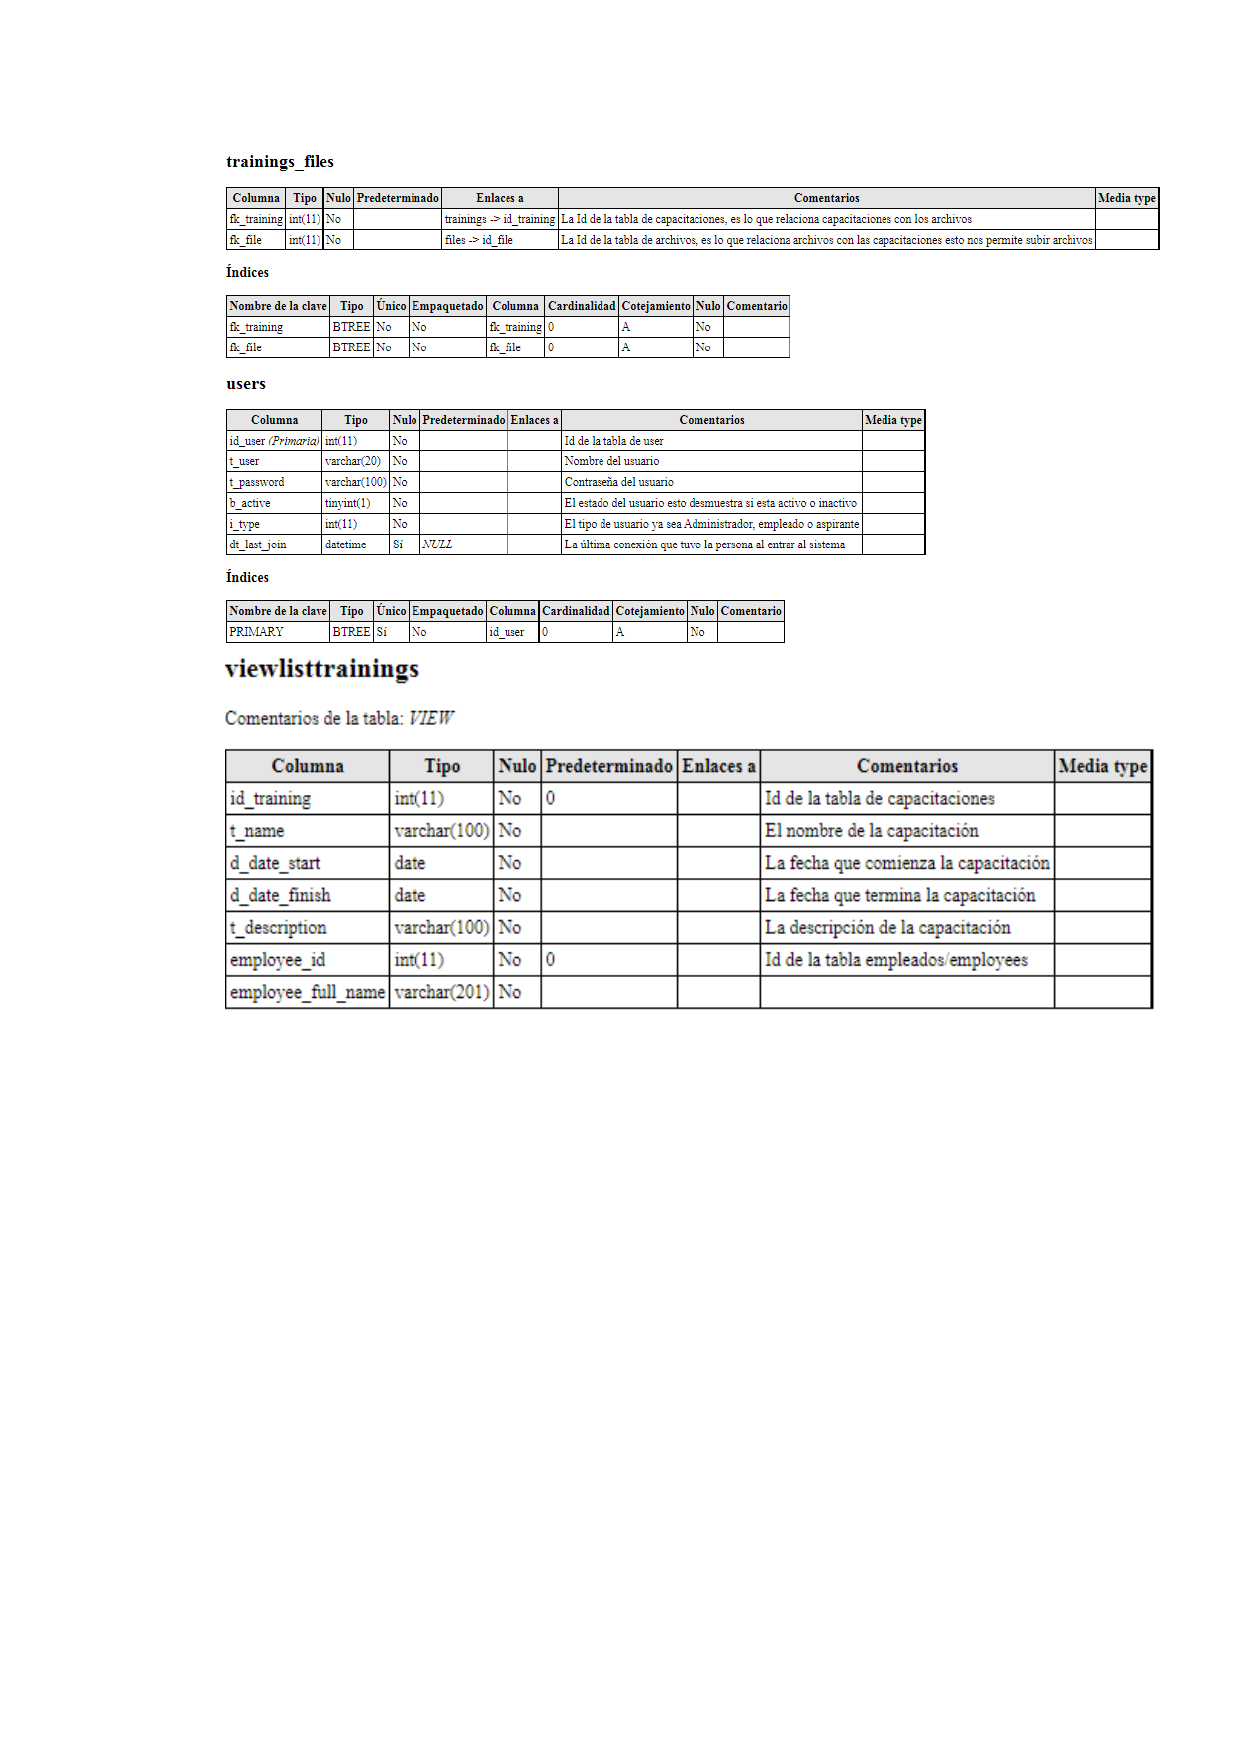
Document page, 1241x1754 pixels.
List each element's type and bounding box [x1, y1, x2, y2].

picture [225, 648, 1166, 1020]
picture [225, 150, 1166, 644]
